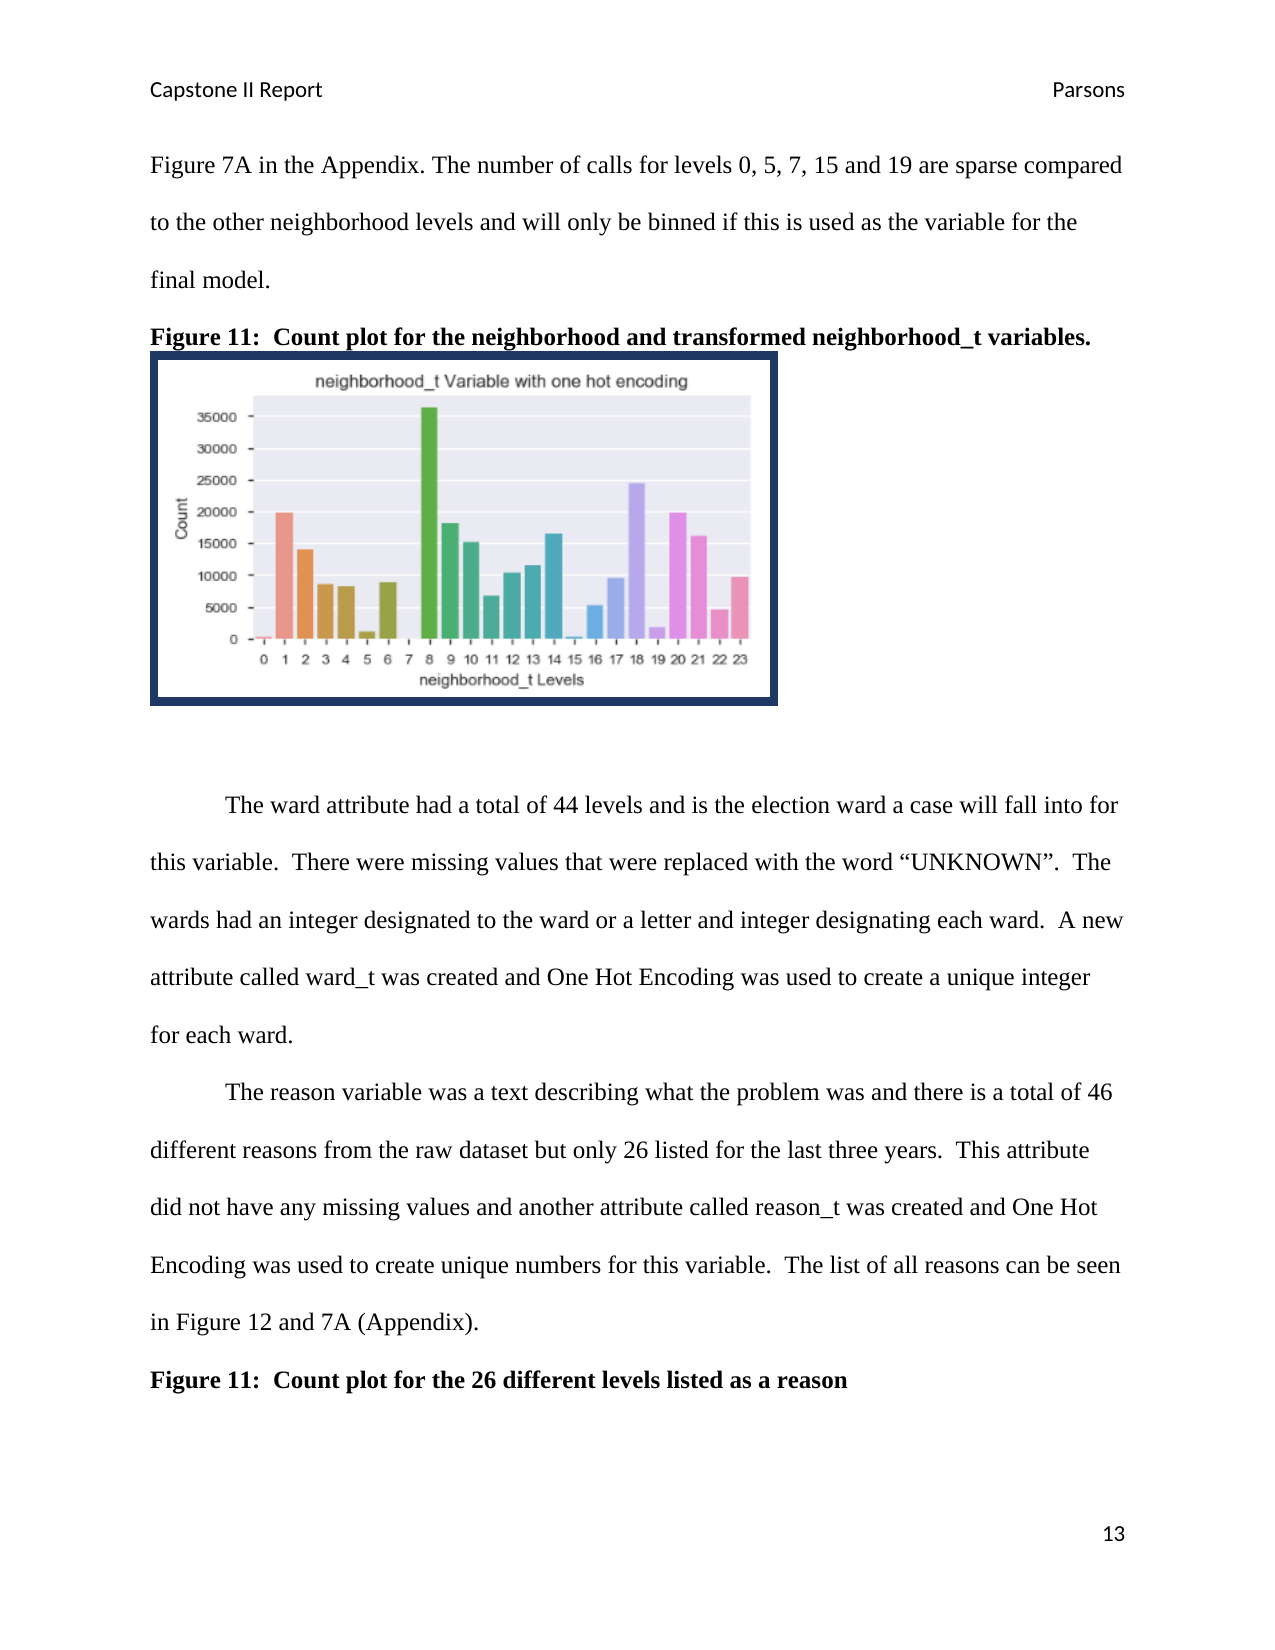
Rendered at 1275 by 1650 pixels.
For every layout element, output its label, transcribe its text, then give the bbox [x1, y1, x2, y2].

text Figure 11: Count plot for the 26 different levels listed as a reason [150, 1365, 1125, 1394]
text in Figure 12 and 7A (Appendix). [150, 1307, 1125, 1336]
text The reason variable was a text describing what the problem was and there is a total of 46 different reasons from the raw dataset but only 26 listed for the last three years. This attribute did not have any missing values and another attribute called reason_t was created and One Hot Encoding was used to create unique numbers for this variable. The list of all reasons can be seen [150, 1077, 1125, 1279]
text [150, 150, 1125, 294]
picture [158, 360, 770, 697]
text The ward attribute had a total of 44 levels and is the election ward a case will fall into for this variable. There were missing values that were replaced with the word “UNKNOWN”. The wards had an integer designated to the ward or a letter and integer designating each ward. A new attribute called ward_t was created and One Hot Encoding was used to create a unique integer for each ward. [150, 790, 1125, 1049]
text Figure 11: Count plot for the neighborhood and transformed neighborhood_t variables. [150, 322, 1125, 351]
